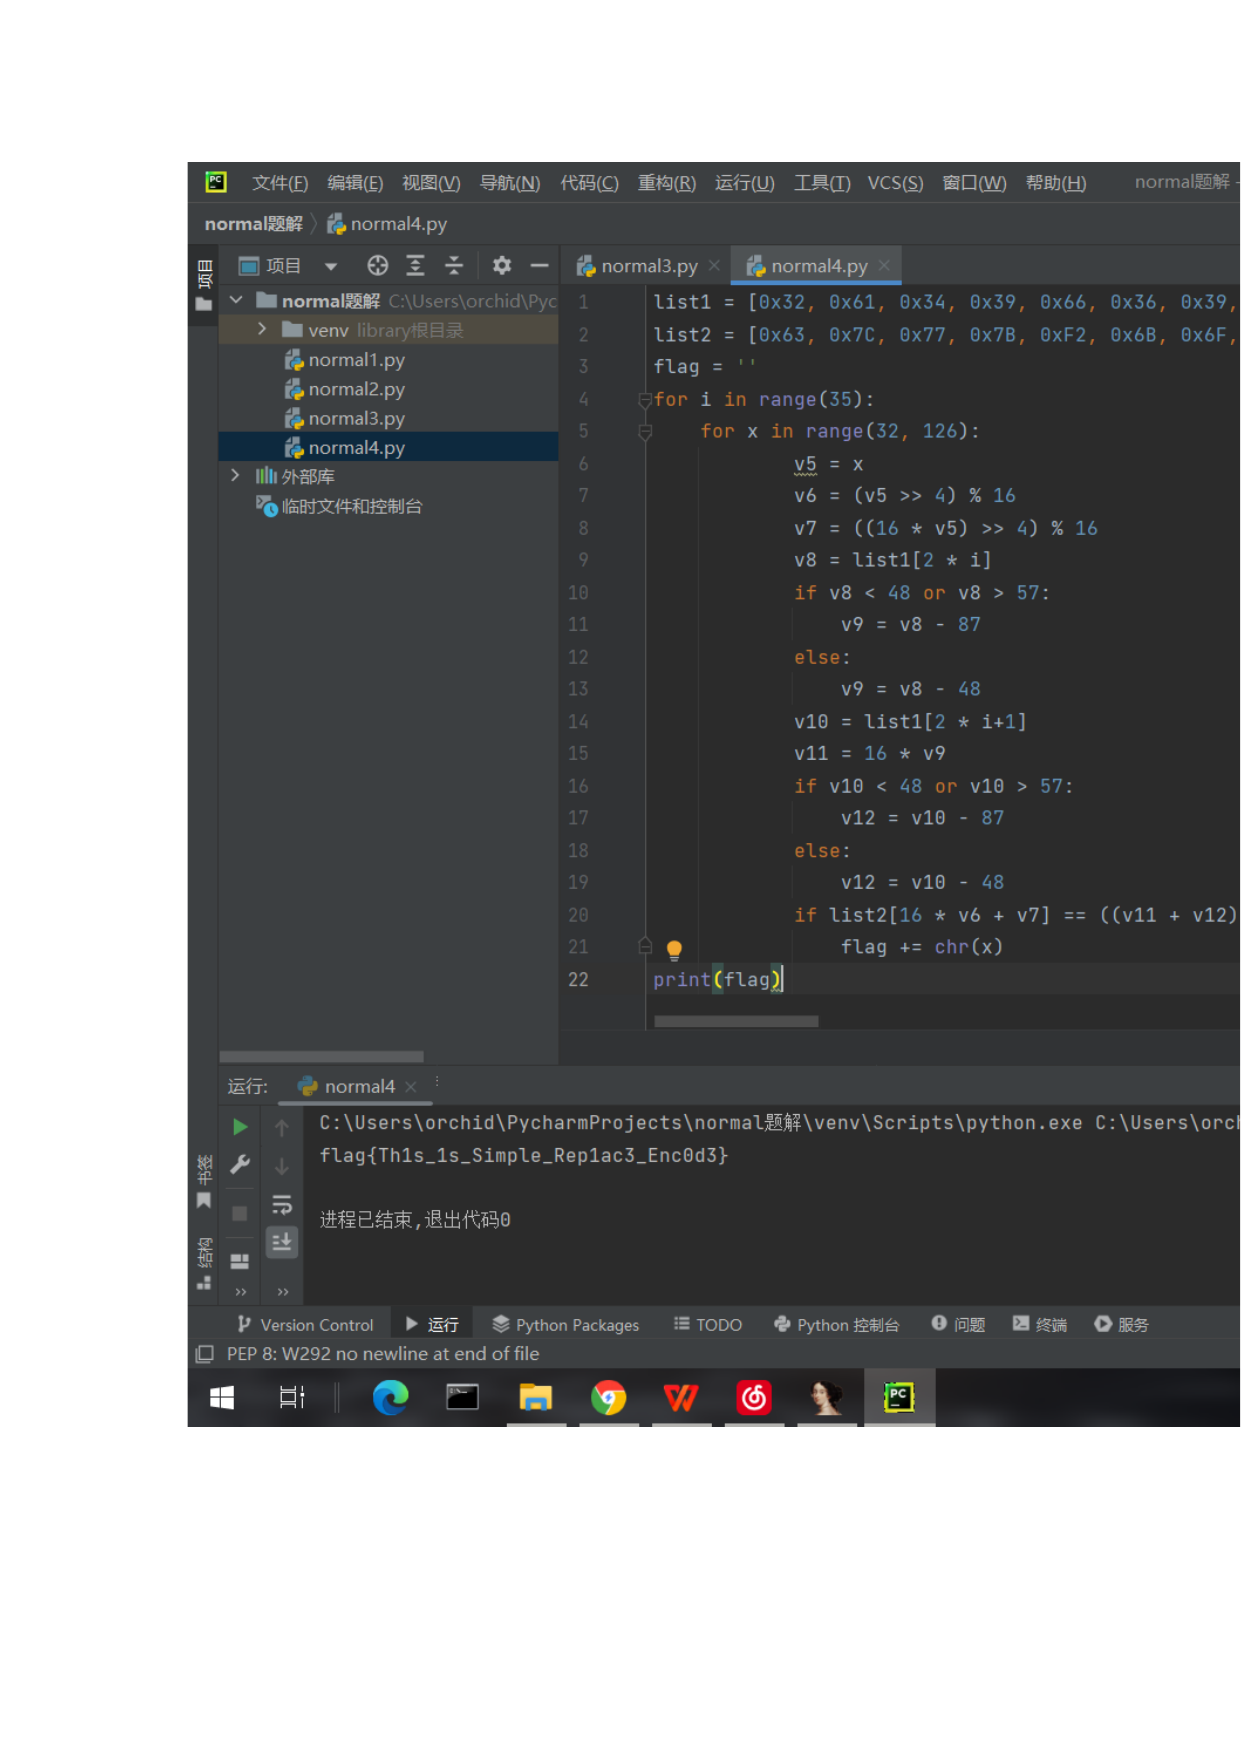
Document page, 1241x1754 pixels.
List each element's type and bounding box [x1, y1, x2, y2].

picture [187, 162, 1241, 1427]
